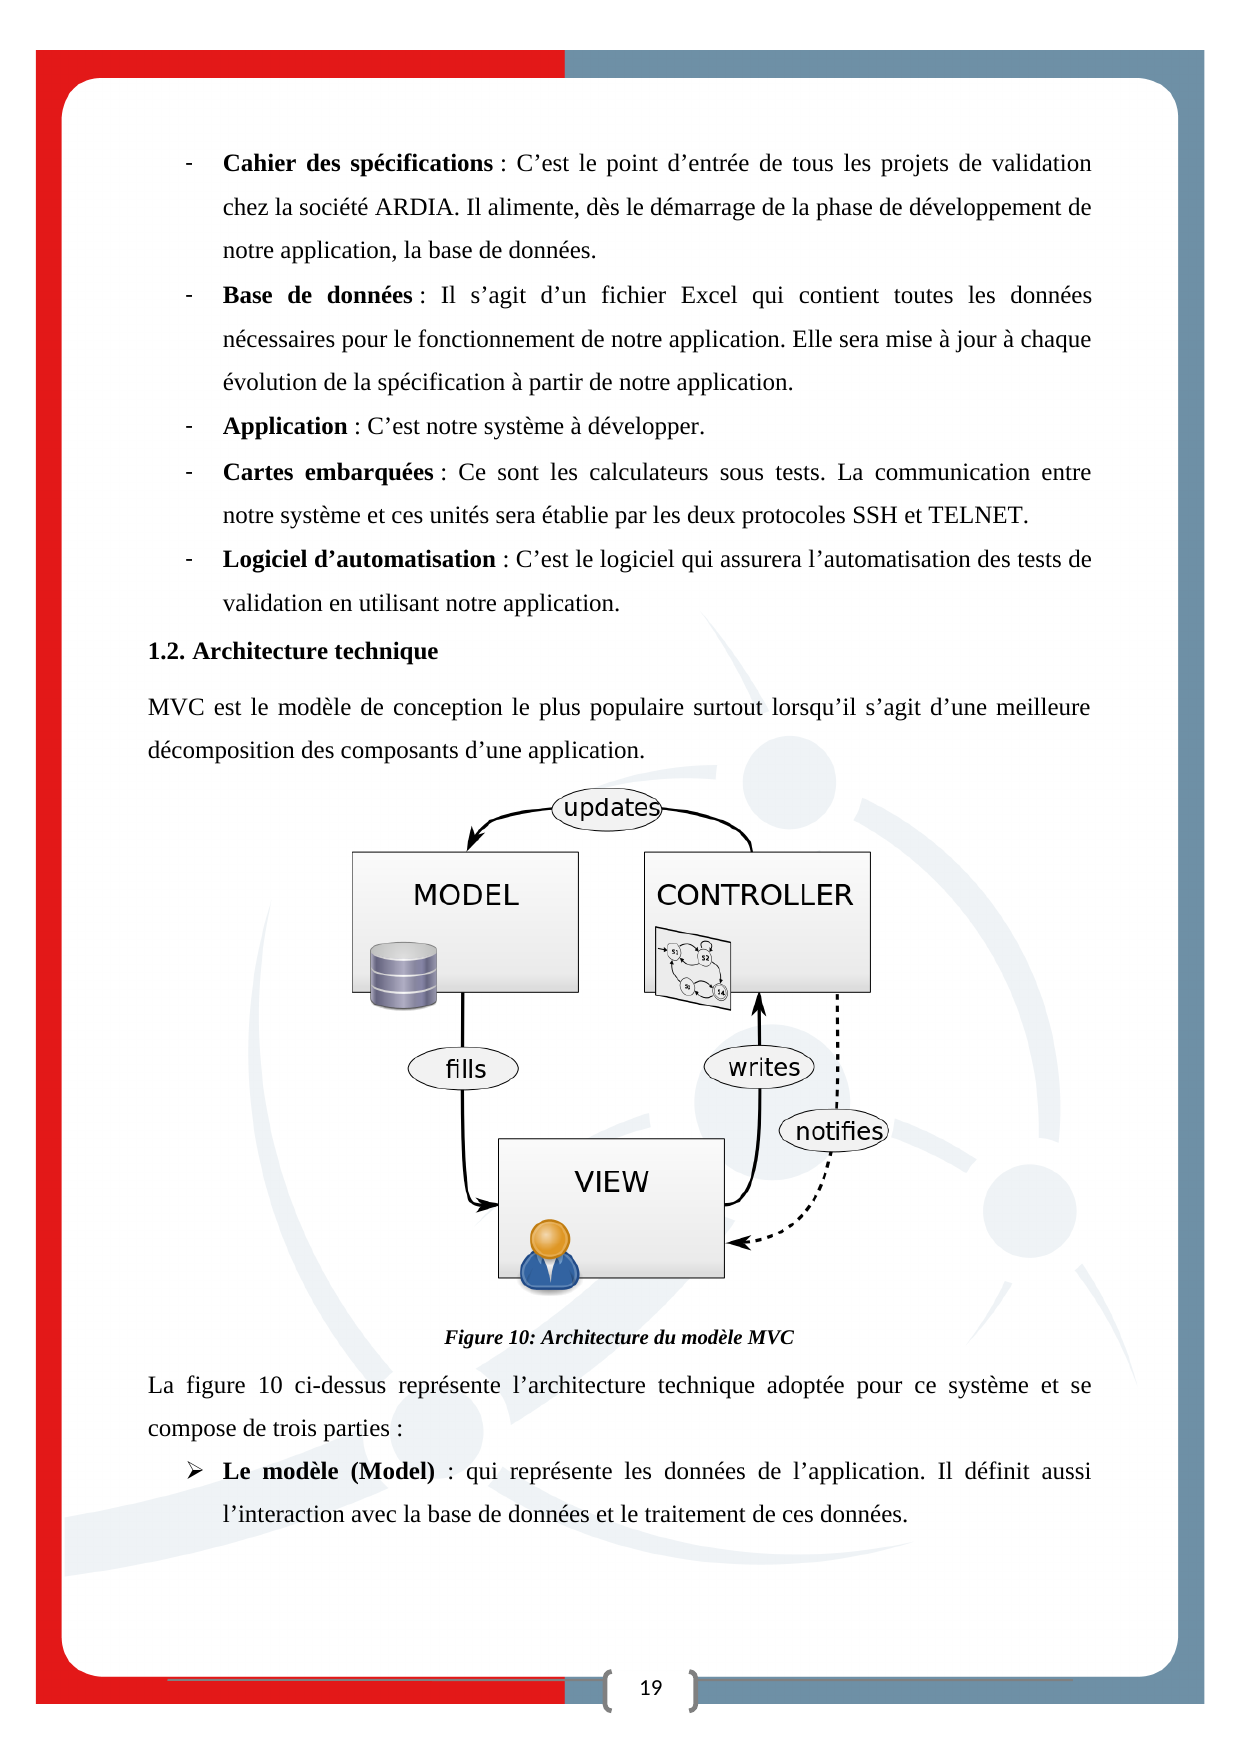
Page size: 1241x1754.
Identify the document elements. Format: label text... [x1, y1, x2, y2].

text MVC est le modèle de conception le plus populaire surtout lorsqu’il s’agit d’une meilleure décomposition des composants d’une application. [148, 692, 1093, 764]
list Le modèle (Model) : qui représente les données de l’application. Il définit aussi l’interaction avec la base de données et le traitement de ces données. [185, 1456, 1093, 1528]
list Logiciel d’automatisation : C’est le logiciel qui assurera l’automatisation des tests de validation en utilisant notre application. [185, 544, 1093, 617]
text Figure 10: Architecture du modèle MVC [148, 1325, 1093, 1349]
list Application : C’est notre système à développer. [185, 410, 1093, 440]
list Cahier des spécifications : C’est le point d’entrée de tous les projets de validation chez la société ARDIA. Il alimente, dès le démarrage de la phase de développement de notre application, la base de données. [185, 148, 1093, 264]
list Cartes embarquées : Ce sont les calculateurs sous tests. La communication entre notre système et ces unités sera établie par les deux protocoles SSH et TELNET. [185, 456, 1093, 529]
list Base de données : Il s’agit d’un fichier Excel qui contient toutes les données nécessaires pour le fonctionnement de notre application. Elle sera mise à jour à chaque évolution de la spécification à partir de notre application. [185, 279, 1093, 396]
picture [35, 50, 1205, 1704]
subtitle Architecture technique [148, 636, 1093, 664]
text La figure 10 ci-dessus représente l’architecture technique adoptée pour ce système et se compose de trois parties : [148, 1370, 1093, 1442]
